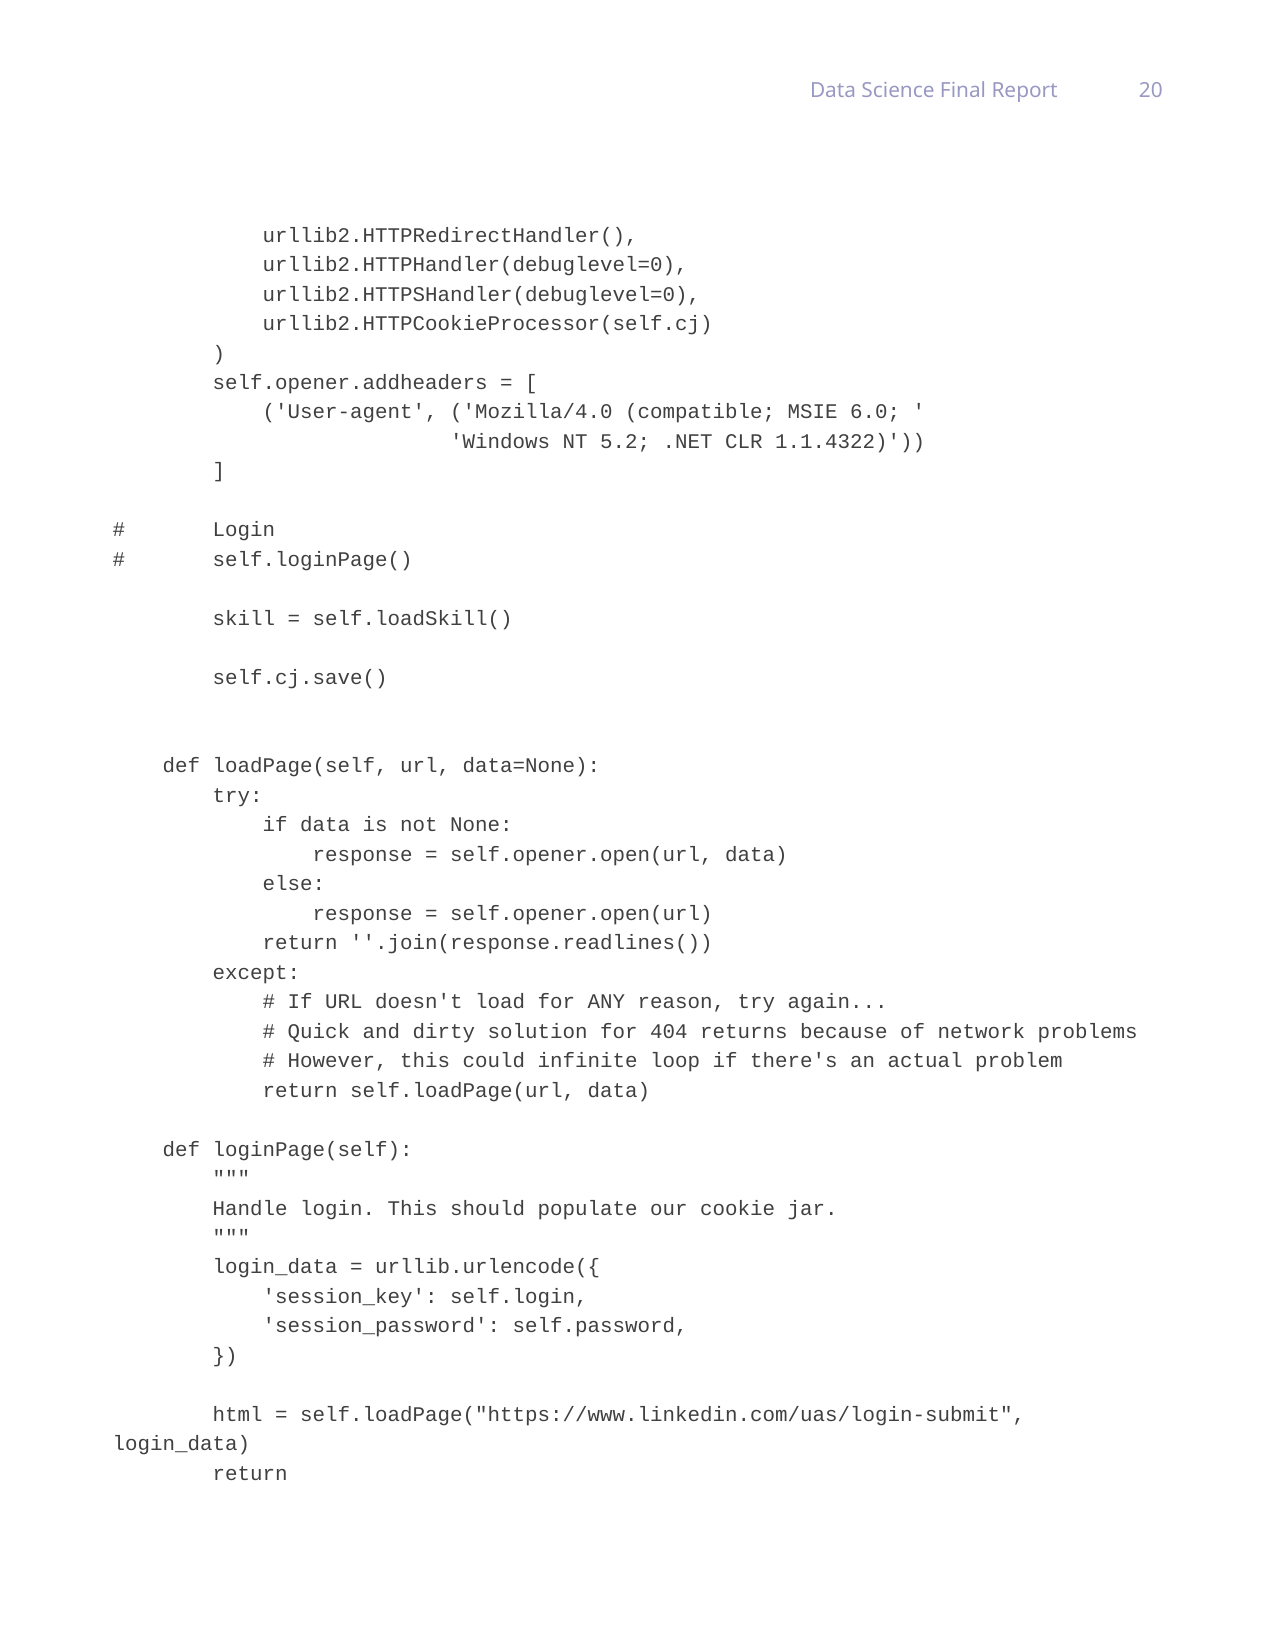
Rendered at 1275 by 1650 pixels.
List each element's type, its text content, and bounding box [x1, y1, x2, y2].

text except: [112, 962, 1162, 985]
text 'session_password': self.password, [112, 1315, 1162, 1339]
text 'Windows NT 5.2; .NET CLR 1.1.4322)')) [112, 431, 1162, 455]
text html = self.loadPage("https://www.linkedin.com/uas/login-submit", login_data) [112, 1404, 1162, 1457]
text # self.loginPage() [112, 549, 1162, 573]
text ] [112, 461, 1162, 484]
text """ [112, 1227, 1162, 1251]
text urllib2.HTTPHandler(debuglevel=0), [112, 254, 1162, 278]
text urllib2.HTTPRedirectHandler(), [112, 225, 1162, 248]
text response = self.opener.open(url) [112, 903, 1162, 926]
text else: [112, 873, 1162, 897]
text if data is not None: [112, 814, 1162, 838]
text try: [187, 785, 1162, 808]
text skill = self.loadSkill() [112, 608, 1162, 632]
text ('User-agent', ('Mozilla/4.0 (compatible; MSIE 6.0; ' [112, 402, 1162, 425]
text urllib2.HTTPSHandler(debuglevel=0), [112, 284, 1162, 307]
text login_data = urllib.urlencode({ [112, 1256, 1162, 1280]
text return [112, 1463, 1162, 1486]
text urllib2.HTTPCookieProcessor(self.cj) [112, 313, 1162, 337]
text # Quick and dirty solution for 404 returns because of network problems [112, 1021, 1162, 1044]
text """ [112, 1168, 1162, 1192]
text # However, this could infinite loop if there's an actual problem [112, 1050, 1162, 1074]
text # If URL doesn't load for ANY reason, try again... [112, 991, 1162, 1015]
text def loadPage(self, url, data=None): [112, 755, 1162, 779]
text }) [112, 1345, 1162, 1368]
text Handle login. This should populate our cookie jar. [112, 1197, 1162, 1221]
text ) [112, 343, 1162, 366]
text self.cj.save() [112, 667, 1162, 691]
text return ''.join(response.readlines()) [112, 932, 1162, 956]
text return self.loadPage(url, data) [112, 1079, 1162, 1103]
text # Login [112, 519, 1162, 543]
text 'session_key': self.login, [112, 1286, 1162, 1309]
text self.opener.addheaders = [ [112, 372, 1162, 396]
text response = self.opener.open(url, data) [112, 844, 1162, 867]
text def loginPage(self): [112, 1138, 1162, 1162]
